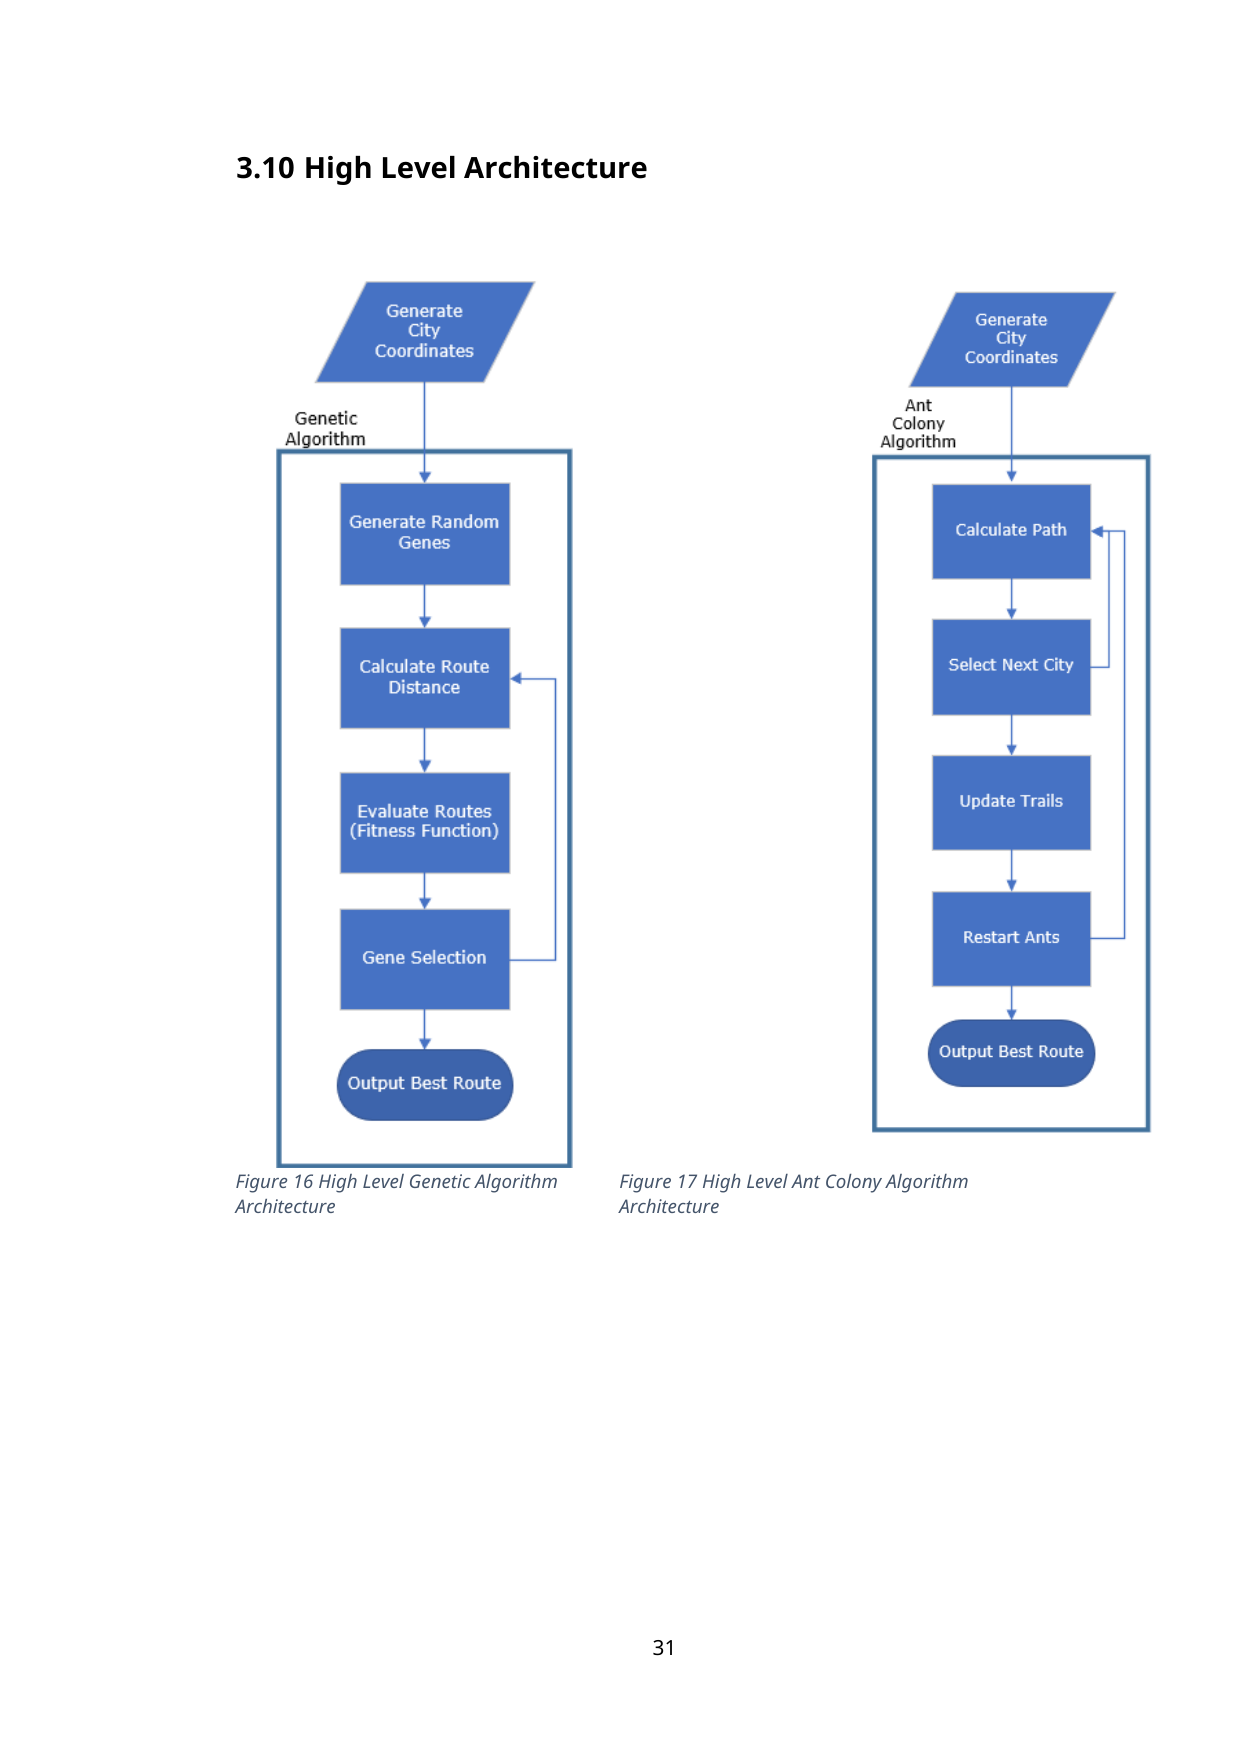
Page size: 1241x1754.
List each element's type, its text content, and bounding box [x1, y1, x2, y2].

subtitle High Level Architecture [236, 148, 1092, 187]
picture [797, 276, 1224, 1152]
picture [235, 251, 635, 1168]
